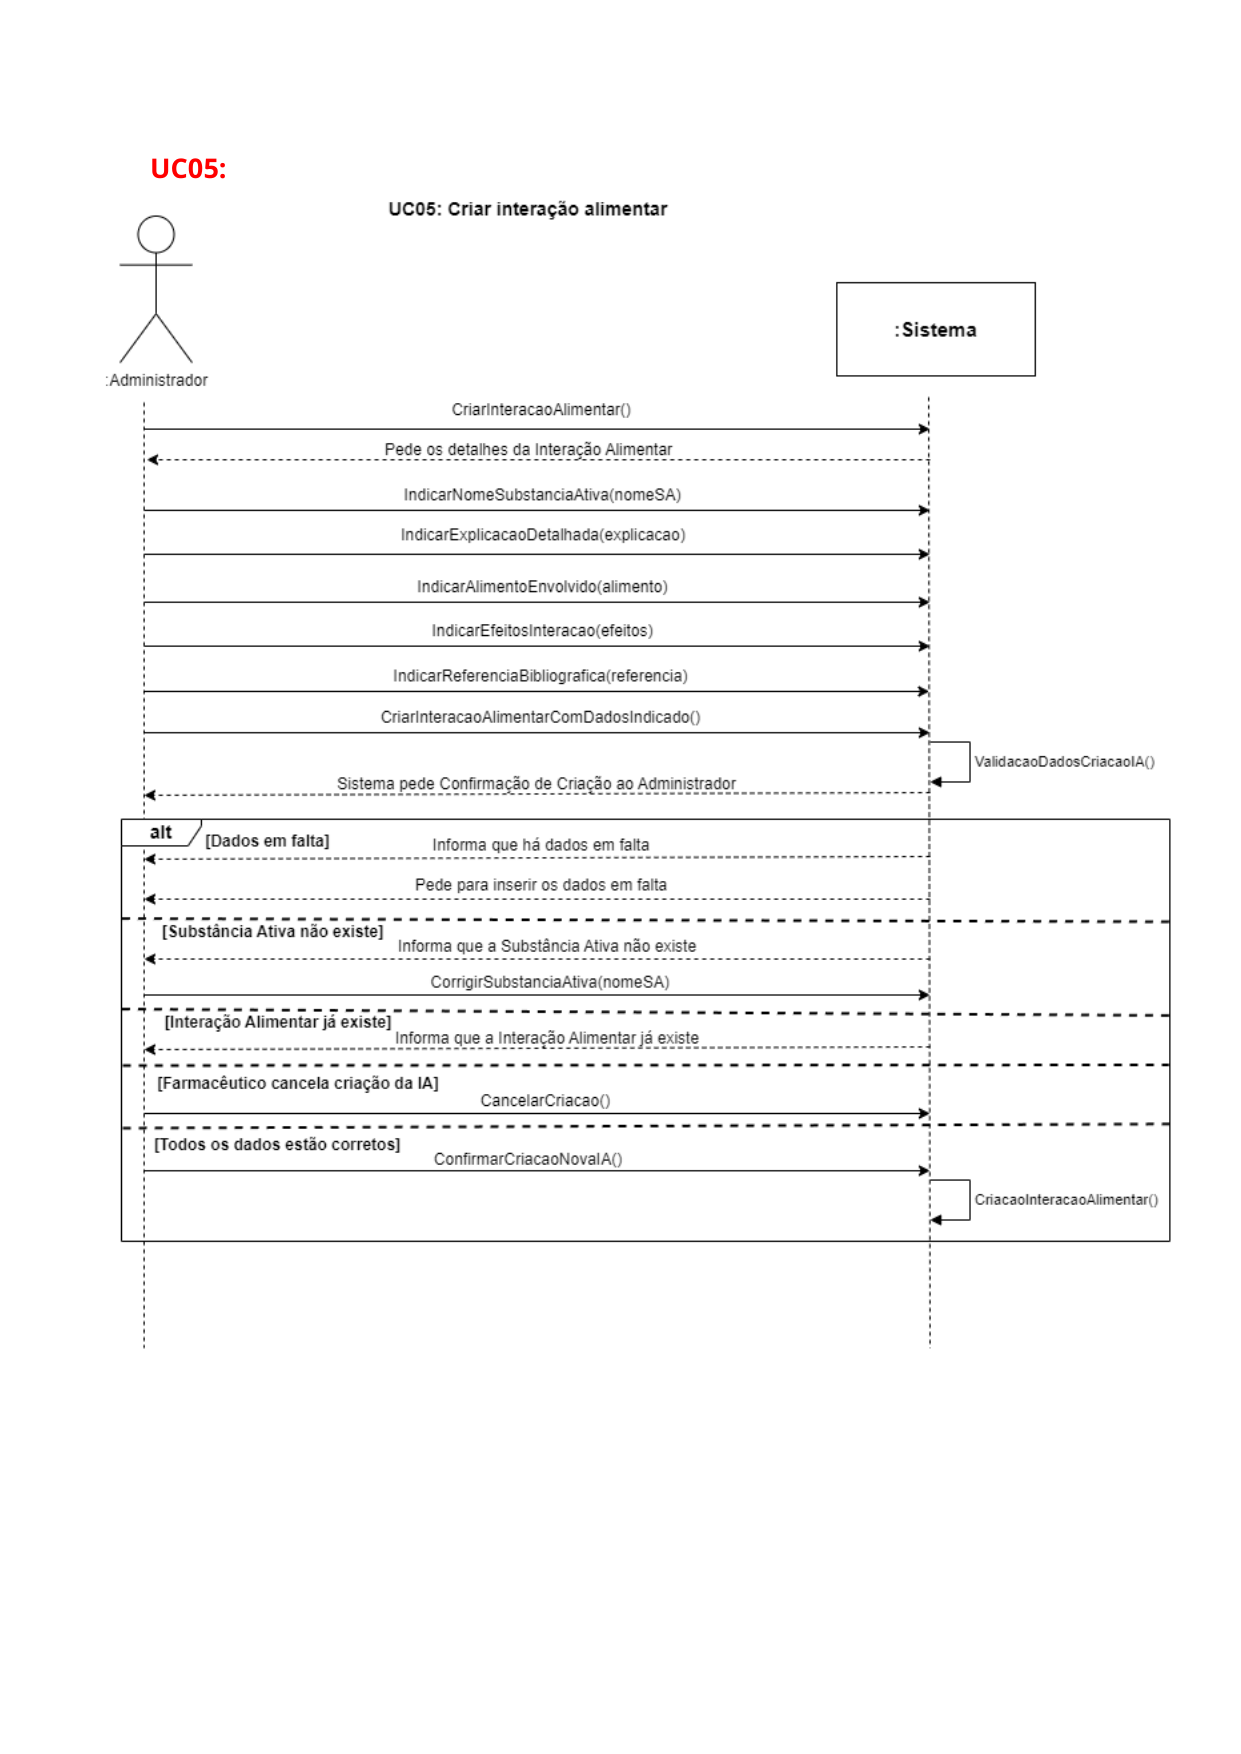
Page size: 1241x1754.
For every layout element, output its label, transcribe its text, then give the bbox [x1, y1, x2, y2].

picture [105, 189, 1176, 1350]
text UC05: [150, 150, 1090, 187]
